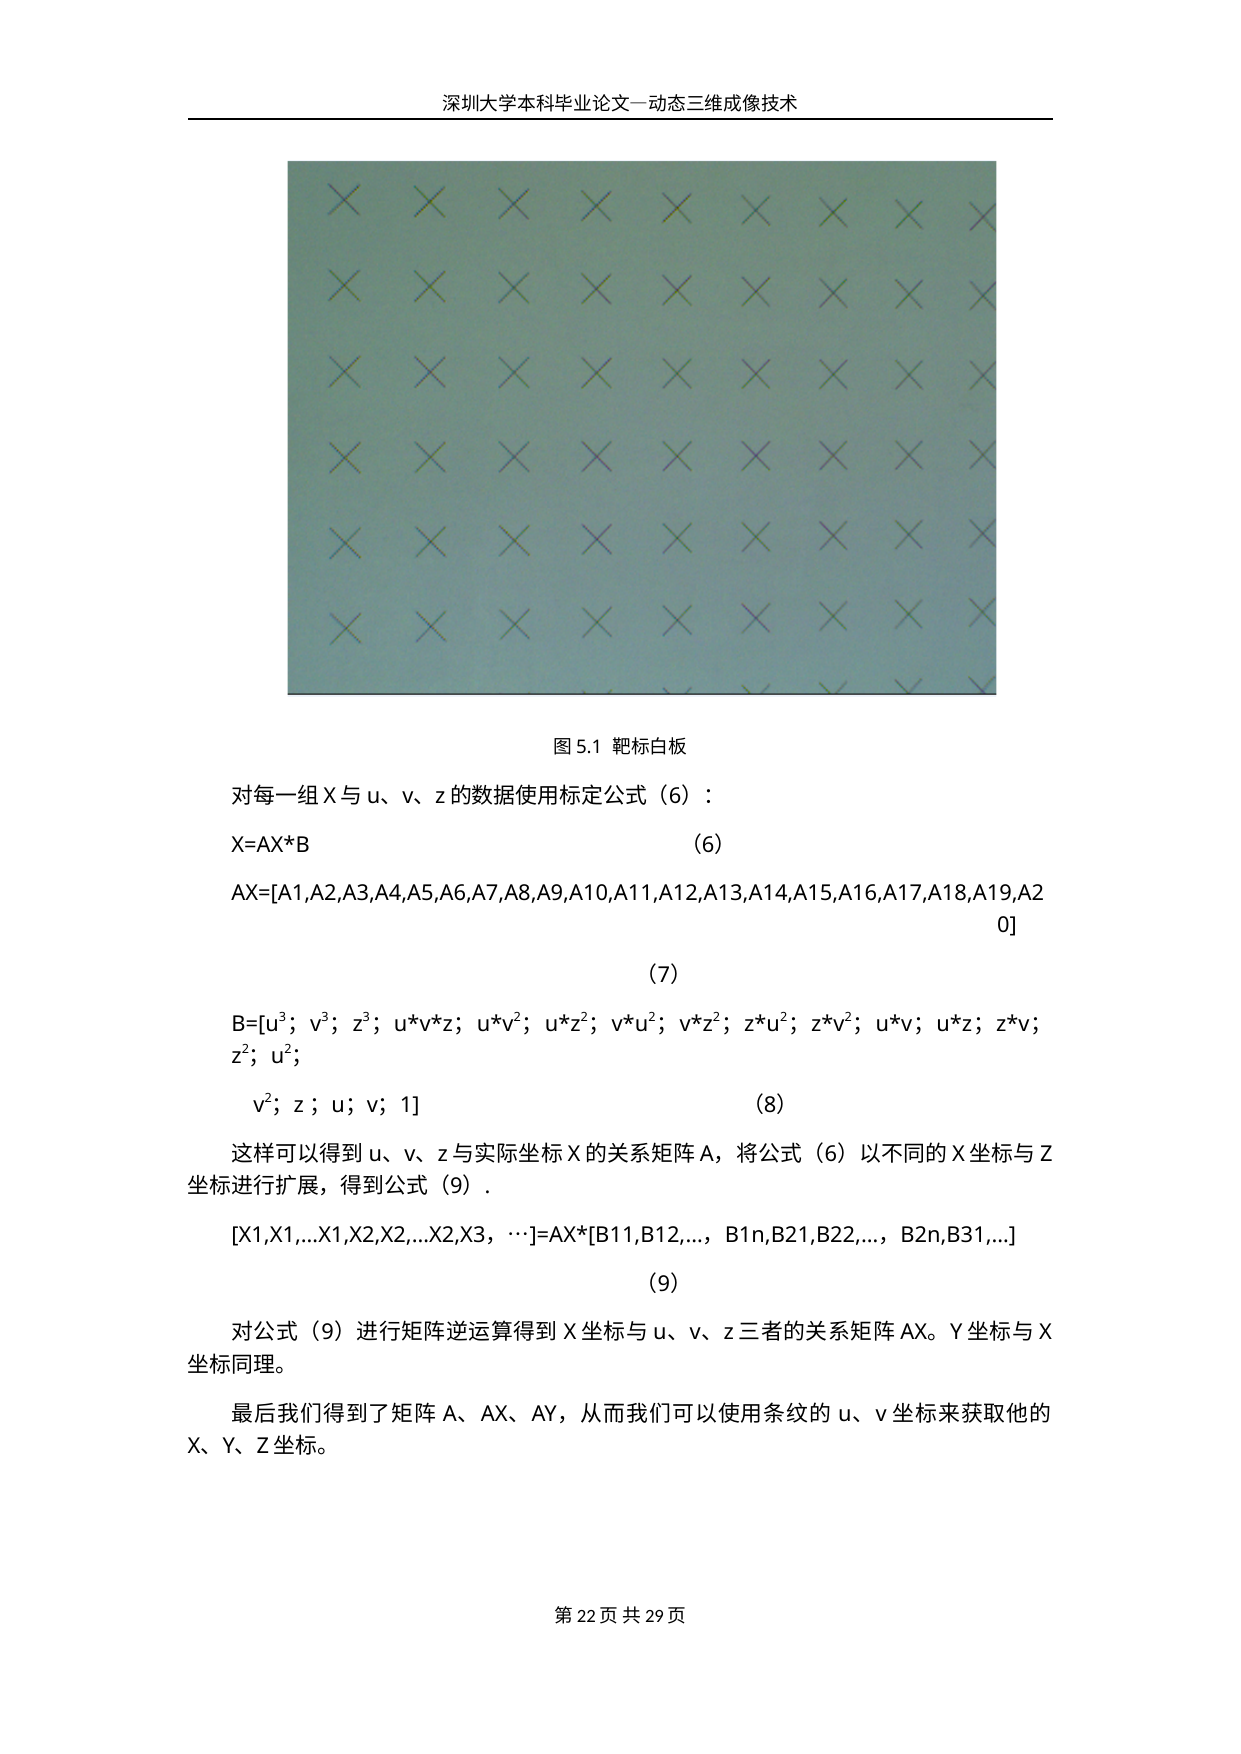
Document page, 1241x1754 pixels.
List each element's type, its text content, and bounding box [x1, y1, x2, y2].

text 对每一组X与u、v、z的数据使用标定公式（6）： [187, 778, 1053, 810]
text [X1,X1,…X1,X2,X2,…X2,X3，…]=AX*[B11,B12,…，B1n,B21,B22,…，B2n,B31,…] [187, 1216, 1053, 1249]
text B=[u3；v3；z3；u*v*z；u*v2；u*z2；v*u2；v*z2；z*u2；z*v2；u*v；u*z；z*v；z2；u2； [231, 1005, 1053, 1070]
text （9） [187, 1265, 1053, 1298]
text （7） [231, 956, 1053, 989]
picture [287, 160, 997, 697]
text 图5.1 靶标白板 [187, 729, 1053, 761]
text AX=[A1,A2,A3,A4,A5,A6,A7,A8,A9,A10,A11,A12,A13,A14,A15,A16,A17,A18,A19,A20] [231, 875, 1053, 940]
text v2；z ；u；v；1] （8） [231, 1086, 1053, 1119]
text 对公式（9）进行矩阵逆运算得到X坐标与u、v、z三者的关系矩阵AX。Y坐标与X坐标同理。 [187, 1314, 1053, 1379]
text 最后我们得到了矩阵A、AX、AY，从而我们可以使用条纹的u、v坐标来获取他的X、Y、Z坐标。 [187, 1395, 1053, 1460]
text 这样可以得到u、v、z与实际坐标X的关系矩阵A，将公式（6）以不同的X坐标与Z坐标进行扩展，得到公式（9）. [187, 1135, 1053, 1200]
text X=AX*B （6） [187, 826, 1053, 859]
